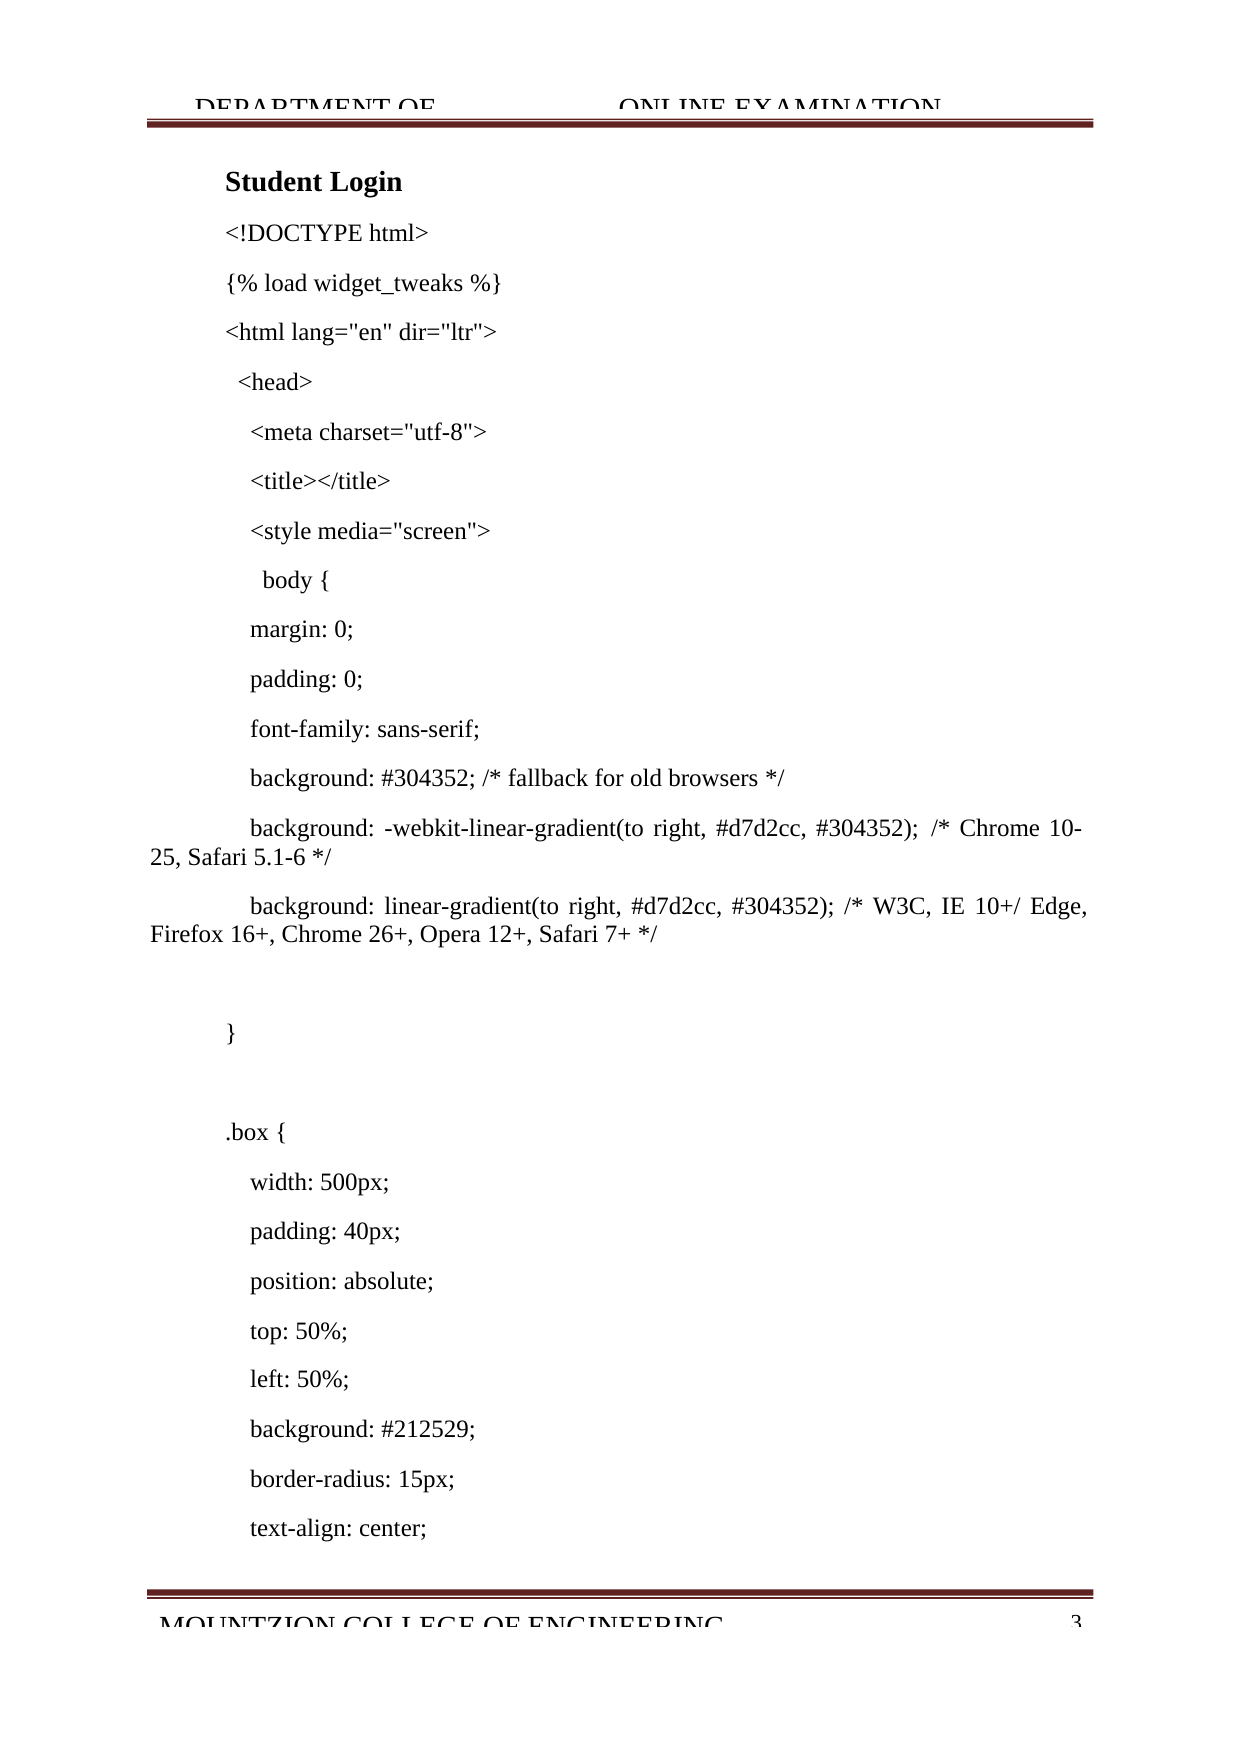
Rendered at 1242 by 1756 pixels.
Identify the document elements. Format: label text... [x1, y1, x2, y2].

text padding: 0; [250, 664, 1127, 693]
text background: linear-gradient(to right, #d7d2cc, #304352); /* W3C, IE 10+/ Edge, Firefox 16+, Chrome 26+, Opera 12+, Safari 7+ */ [150, 891, 1127, 948]
text {% load widget_tweaks %} [225, 268, 1127, 297]
text <html lang="en" dir="ltr"> [225, 317, 1127, 346]
text <head> [237, 367, 1127, 396]
subtitle Student Login [225, 164, 1127, 198]
text width: 500px; padding: 40px; position: absolute; top: 50%; [250, 1167, 436, 1344]
text left: 50%; [250, 1365, 1127, 1393]
text background: #304352; /* fallback for old browsers */ [250, 763, 1127, 792]
text .box { [225, 1117, 1127, 1146]
text <style media="screen"> body { [250, 516, 493, 594]
text background: #212529; border-radius: 15px; text-align: center; [250, 1414, 477, 1541]
text <title></title> [250, 466, 1127, 495]
text font-family: sans-serif; [250, 714, 1127, 743]
text } [225, 1018, 1127, 1047]
text <!DOCTYPE html> [225, 218, 1127, 247]
text margin: 0; [250, 615, 1127, 643]
text background: -webkit-linear-gradient(to right, #d7d2cc, #304352); /* Chrome 10- 25, Safari 5.1-6 */ [150, 813, 1094, 870]
text <meta charset="utf-8"> [250, 417, 1127, 445]
